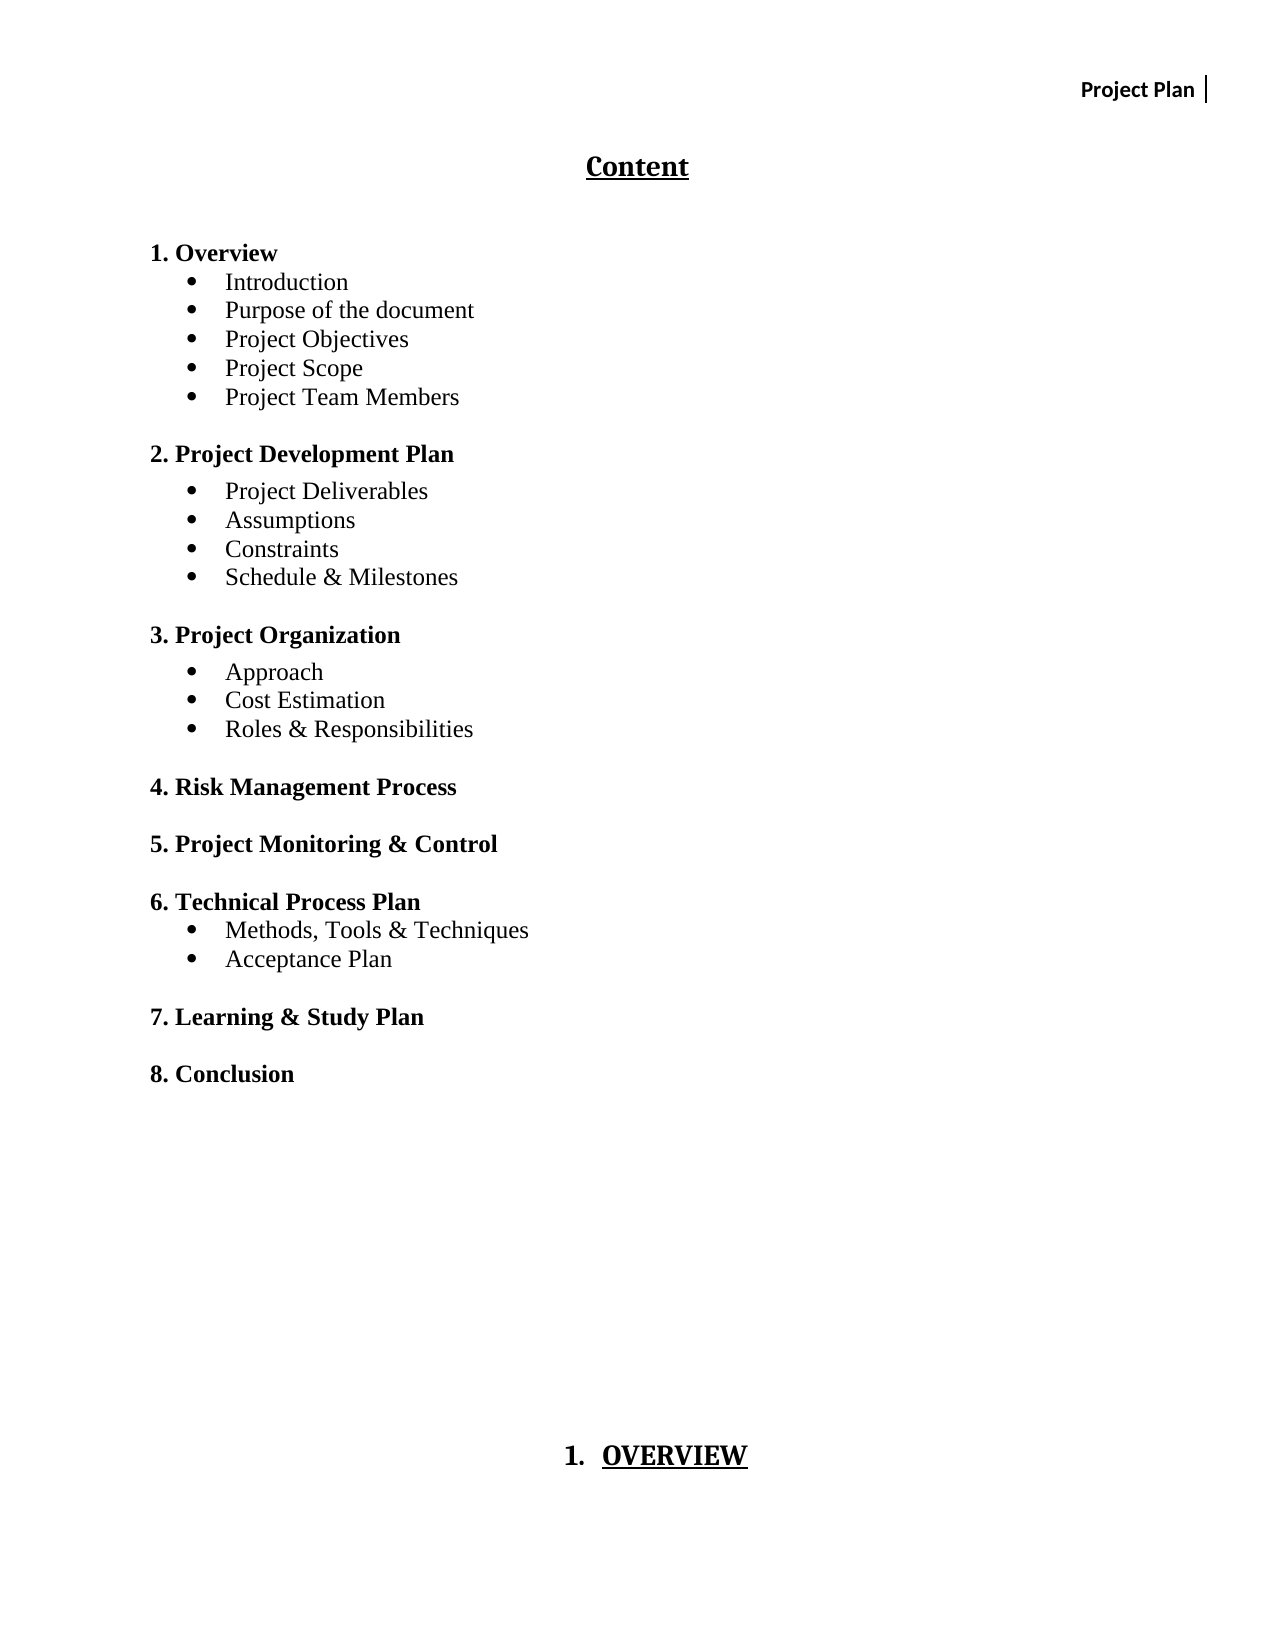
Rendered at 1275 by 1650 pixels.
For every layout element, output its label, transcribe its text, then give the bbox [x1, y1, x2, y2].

text 8. Conclusion [150, 1059, 1125, 1088]
list Cost Estimation [187, 686, 1125, 714]
list Project Deliverables [187, 476, 1125, 505]
list Acceptance Plan [187, 944, 1125, 973]
list Roles & Responsibilities [187, 714, 1125, 743]
list OVERVIEW [187, 1439, 1125, 1472]
list Schedule & Milestones [187, 562, 1125, 591]
list Introduction [187, 267, 1125, 296]
text 4. Risk Management Process [150, 772, 1125, 801]
text 5. Project Monitoring & Control [150, 829, 1125, 858]
text 7. Learning & Study Plan [150, 1002, 1125, 1031]
list Project Team Members [187, 382, 1125, 411]
text 2. Project Development Plan [150, 439, 1125, 468]
list Project Scope [187, 353, 1125, 382]
list Constraints [187, 534, 1125, 562]
list Assumptions [187, 505, 1125, 534]
text 1. Overview [150, 238, 1125, 267]
text 6. Technical Process Plan [150, 887, 1125, 916]
list Purpose of the document [187, 296, 1125, 324]
text Content [150, 150, 1125, 183]
list Methods, Tools & Techniques [187, 916, 1125, 944]
text 3. Project Organization [150, 620, 1125, 649]
list Project Objectives [187, 324, 1125, 353]
list Approach [187, 657, 1125, 686]
